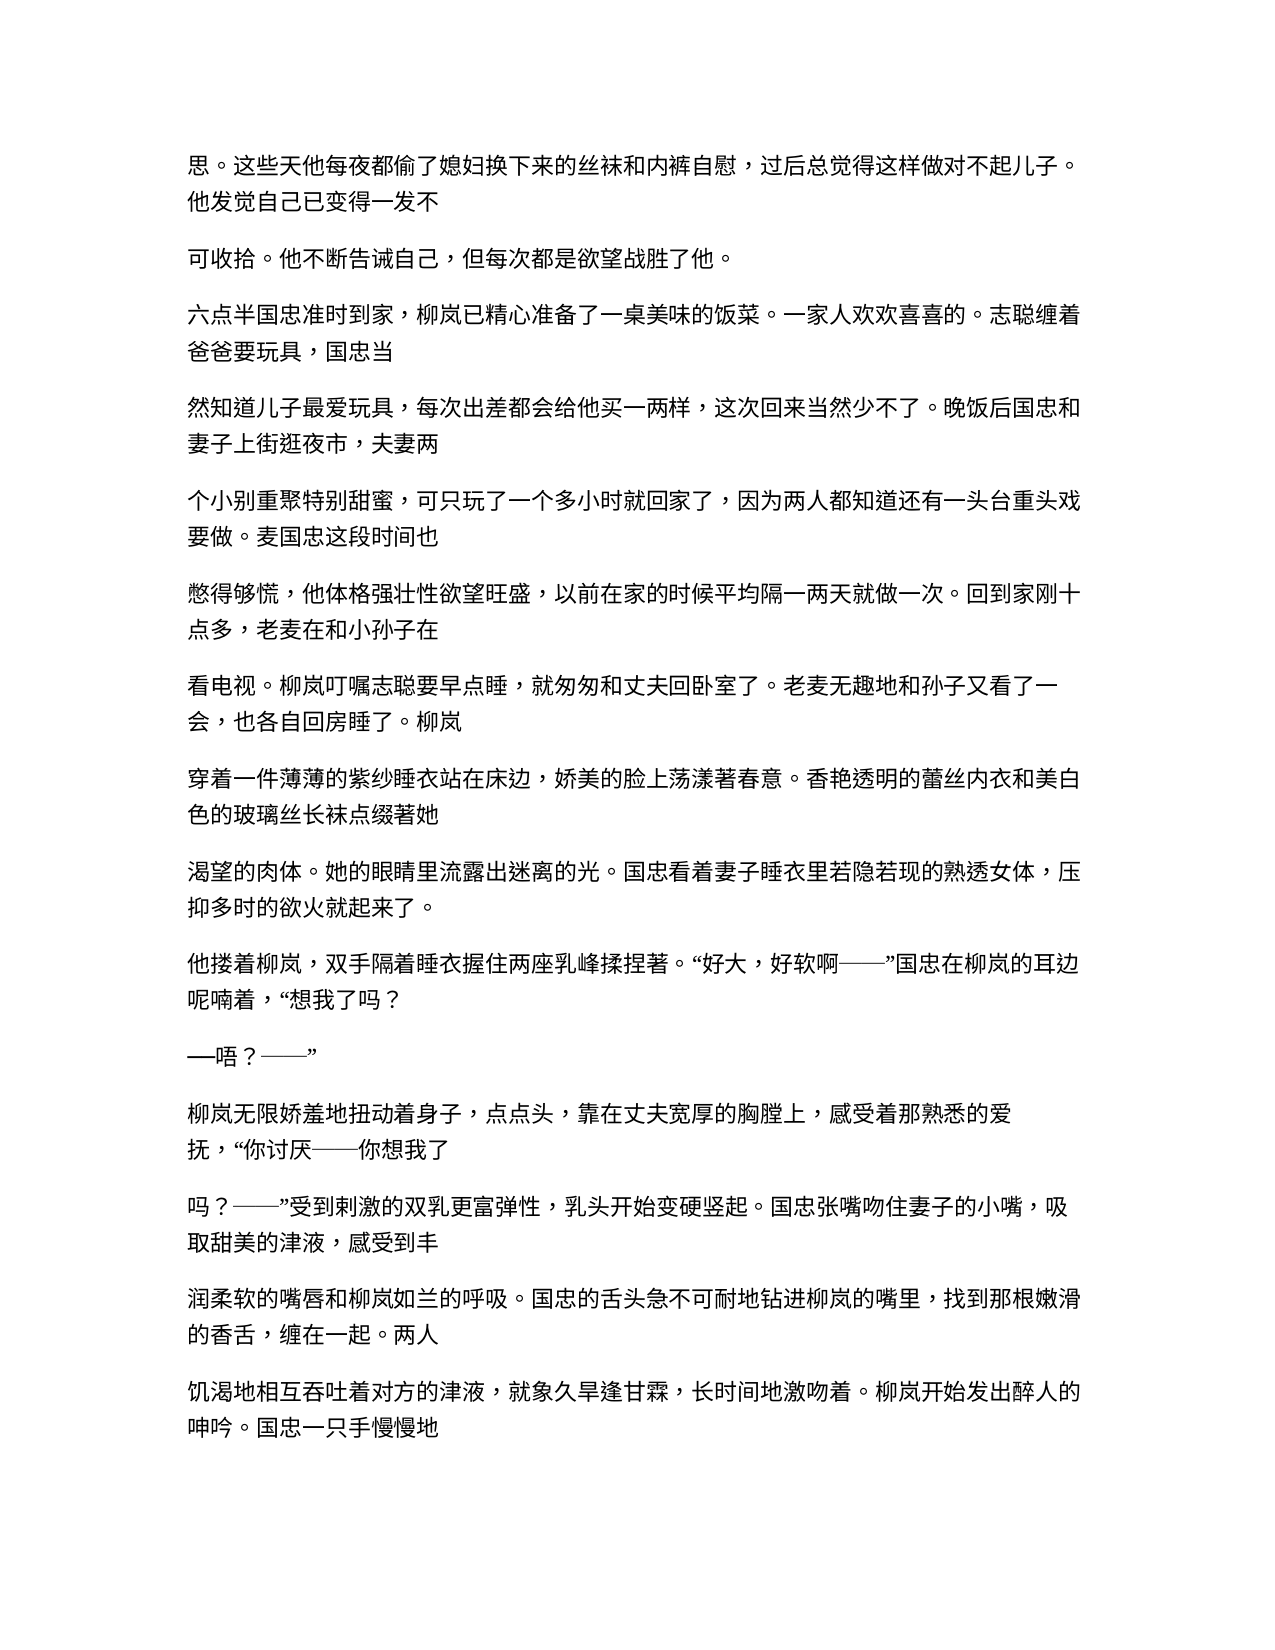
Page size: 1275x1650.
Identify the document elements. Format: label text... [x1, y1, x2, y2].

text ──唔？──” [187, 1041, 1087, 1072]
text 个小别重聚特别甜蜜，可只玩了一个多小时就回家了，因为两人都知道还有一头台重头戏要做。麦国忠这段时间也 [187, 485, 1087, 552]
text 可收拾。他不断告诫自己，但每次都是欲望战胜了他。 [187, 243, 1087, 274]
text 饥渴地相互吞吐着对方的津液，就象久旱逢甘霖，长时间地激吻着。柳岚开始发出醉人的呻吟。国忠一只手慢慢地 [187, 1376, 1087, 1443]
text 六点半国忠准时到家，柳岚已精心准备了一桌美味的饭菜。一家人欢欢喜喜的。志聪缠着爸爸要玩具，国忠当 [187, 299, 1087, 367]
text 憋得够慌，他体格强壮性欲望旺盛，以前在家的时候平均隔一两天就做一次。回到家刚十点多，老麦在和小孙子在 [187, 578, 1087, 645]
text 穿着一件薄薄的紫纱睡衣站在床边，娇美的脸上荡漾著春意。香艳透明的蕾丝内衣和美白色的玻璃丝长袜点缀著她 [187, 763, 1087, 830]
text 渴望的肉体。她的眼睛里流露出迷离的光。国忠看着妻子睡衣里若隐若现的熟透女体，压抑多时的欲火就起来了。 [187, 856, 1087, 923]
text 他搂着柳岚，双手隔着睡衣握住两座乳峰揉捏著。“好大，好软啊──”国忠在柳岚的耳边呢喃着，“想我了吗？ [187, 948, 1087, 1016]
text 柳岚无限娇羞地扭动着身子，点点头，靠在丈夫宽厚的胸膛上，感受着那熟悉的爱抚，“你讨厌──你想我了 [187, 1098, 1087, 1165]
text 看电视。柳岚叮嘱志聪要早点睡，就匆匆和丈夫回卧室了。老麦无趣地和孙子又看了一会，也各自回房睡了。柳岚 [187, 670, 1087, 737]
text 吗？──”受到剌激的双乳更富弹性，乳头开始变硬竖起。国忠张嘴吻住妻子的小嘴，吸取甜美的津液，感受到丰 [187, 1191, 1087, 1258]
text 润柔软的嘴唇和柳岚如兰的呼吸。国忠的舌头急不可耐地钻进柳岚的嘴里，找到那根嫩滑的香舌，缠在一起。两人 [187, 1283, 1087, 1351]
text 思。这些天他每夜都偷了媳妇换下来的丝袜和内裤自慰，过后总觉得这样做对不起儿子。他发觉自己已变得一发不 [187, 150, 1087, 217]
text 然知道儿子最爱玩具，每次出差都会给他买一两样，这次回来当然少不了。晚饭后国忠和妻子上街逛夜市，夫妻两 [187, 392, 1087, 459]
